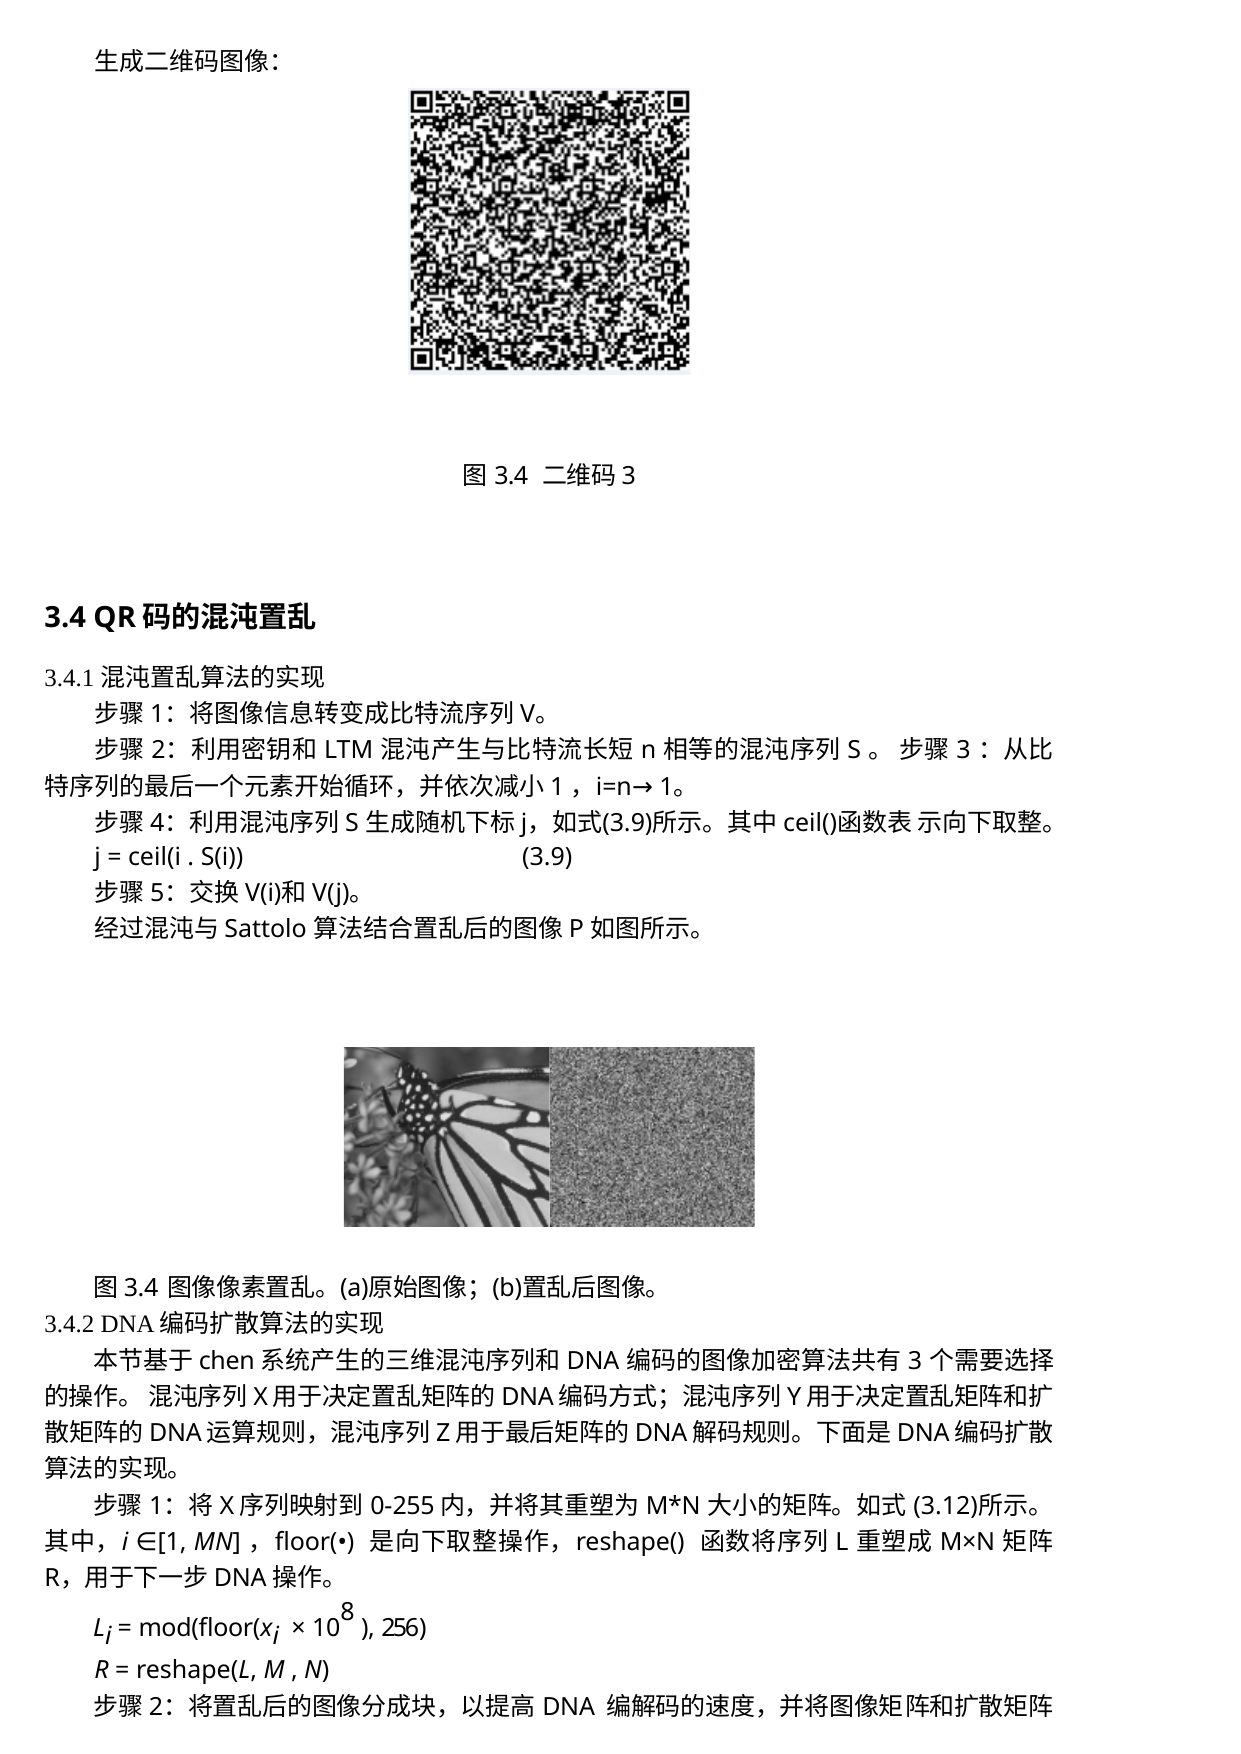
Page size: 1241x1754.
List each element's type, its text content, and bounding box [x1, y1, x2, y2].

text 步骤 1：将 X序列映射到 0-255内，并将其重塑为 M*N 大小的矩阵。如式 (3.12)所示。其中，i ∈[1, MN] ，floor(•) 是向下取整操作，reshape() 函数将序列 L 重塑成 M×N 矩阵 R，用于下一步 DNA 操作。 [44, 1485, 1054, 1594]
subtitle 3.4.2 DNA编码扩散算法的实现 [44, 1304, 1054, 1340]
text R = reshape(L, M , N) [44, 1652, 1054, 1686]
subtitle 3.4 QR码的混沌置乱 [44, 594, 1054, 636]
text 步骤 2：利用密钥和 LTM 混沌产生与比特流长短 n 相等的混沌序列 S 。 步骤 3 ：从比特序列的最后一个元素开始循环，并依次减小 1 ，i=n→ 1。 [44, 730, 1054, 802]
text 步骤 5：交换 V(i)和 V(j)。 [44, 872, 1054, 909]
text 图 3.4 二维码 3 [44, 458, 1054, 491]
text j = ceil(i . S(i)) (3.9) [44, 838, 1054, 872]
text 步骤 1：将图像信息转变成比特流序列 V。 [44, 693, 1054, 730]
picture [408, 88, 691, 375]
subtitle 3.4.1 混沌置乱算法的实现 [44, 657, 1054, 693]
text 图 3.4 图像像素置乱。(a)原始图像；(b)置乱后图像。 [44, 1268, 1054, 1304]
text 经过混沌与Sattolo 算法结合置乱后的图像 P 如图所示。 [44, 909, 1054, 945]
picture [343, 1047, 755, 1227]
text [44, 1686, 1054, 1722]
text 本节基于chen系统产生的三维混沌序列和 DNA 编码的图像加密算法共有 3 个需要选择的操作。 混沌序列X用于决定置乱矩阵的DNA编码方式；混沌序列Y用于决定置乱矩阵和扩散矩阵的DNA运算规则，混沌序列Z用于最后矩阵的DNA解码规则。下面是DNA编码扩散算法的实现。 [44, 1340, 1054, 1485]
text 生成二维码图像： [44, 42, 1054, 78]
text 步骤 4：利用混沌序列 S 生成随机下标 j，如式(3.9)所示。其中 ceil()函数表 示向下取整。 [44, 802, 1054, 838]
text Li = mod(floor(xi × 108 ), 256) [44, 1594, 1054, 1652]
